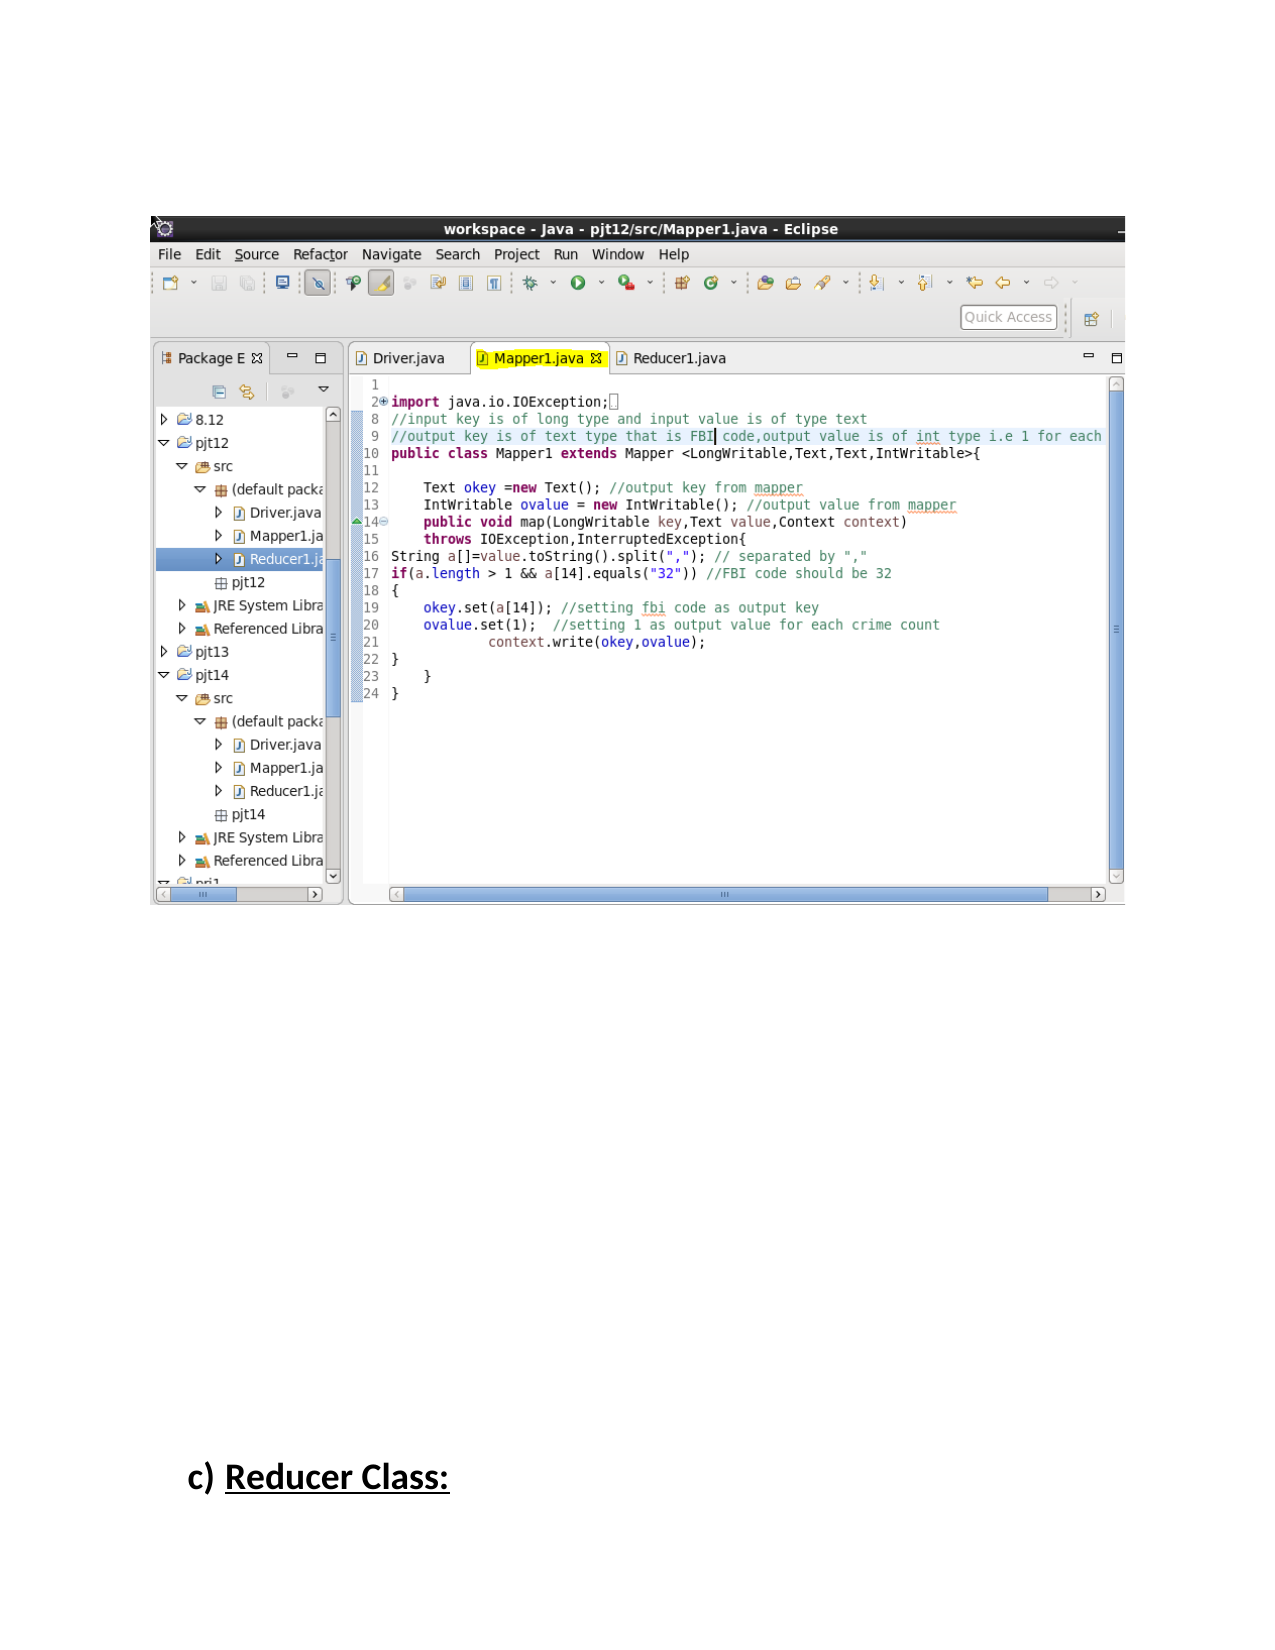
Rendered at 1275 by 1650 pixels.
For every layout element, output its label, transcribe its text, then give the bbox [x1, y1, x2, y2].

list Reducer Class: [187, 1453, 1125, 1499]
picture [150, 216, 1125, 905]
